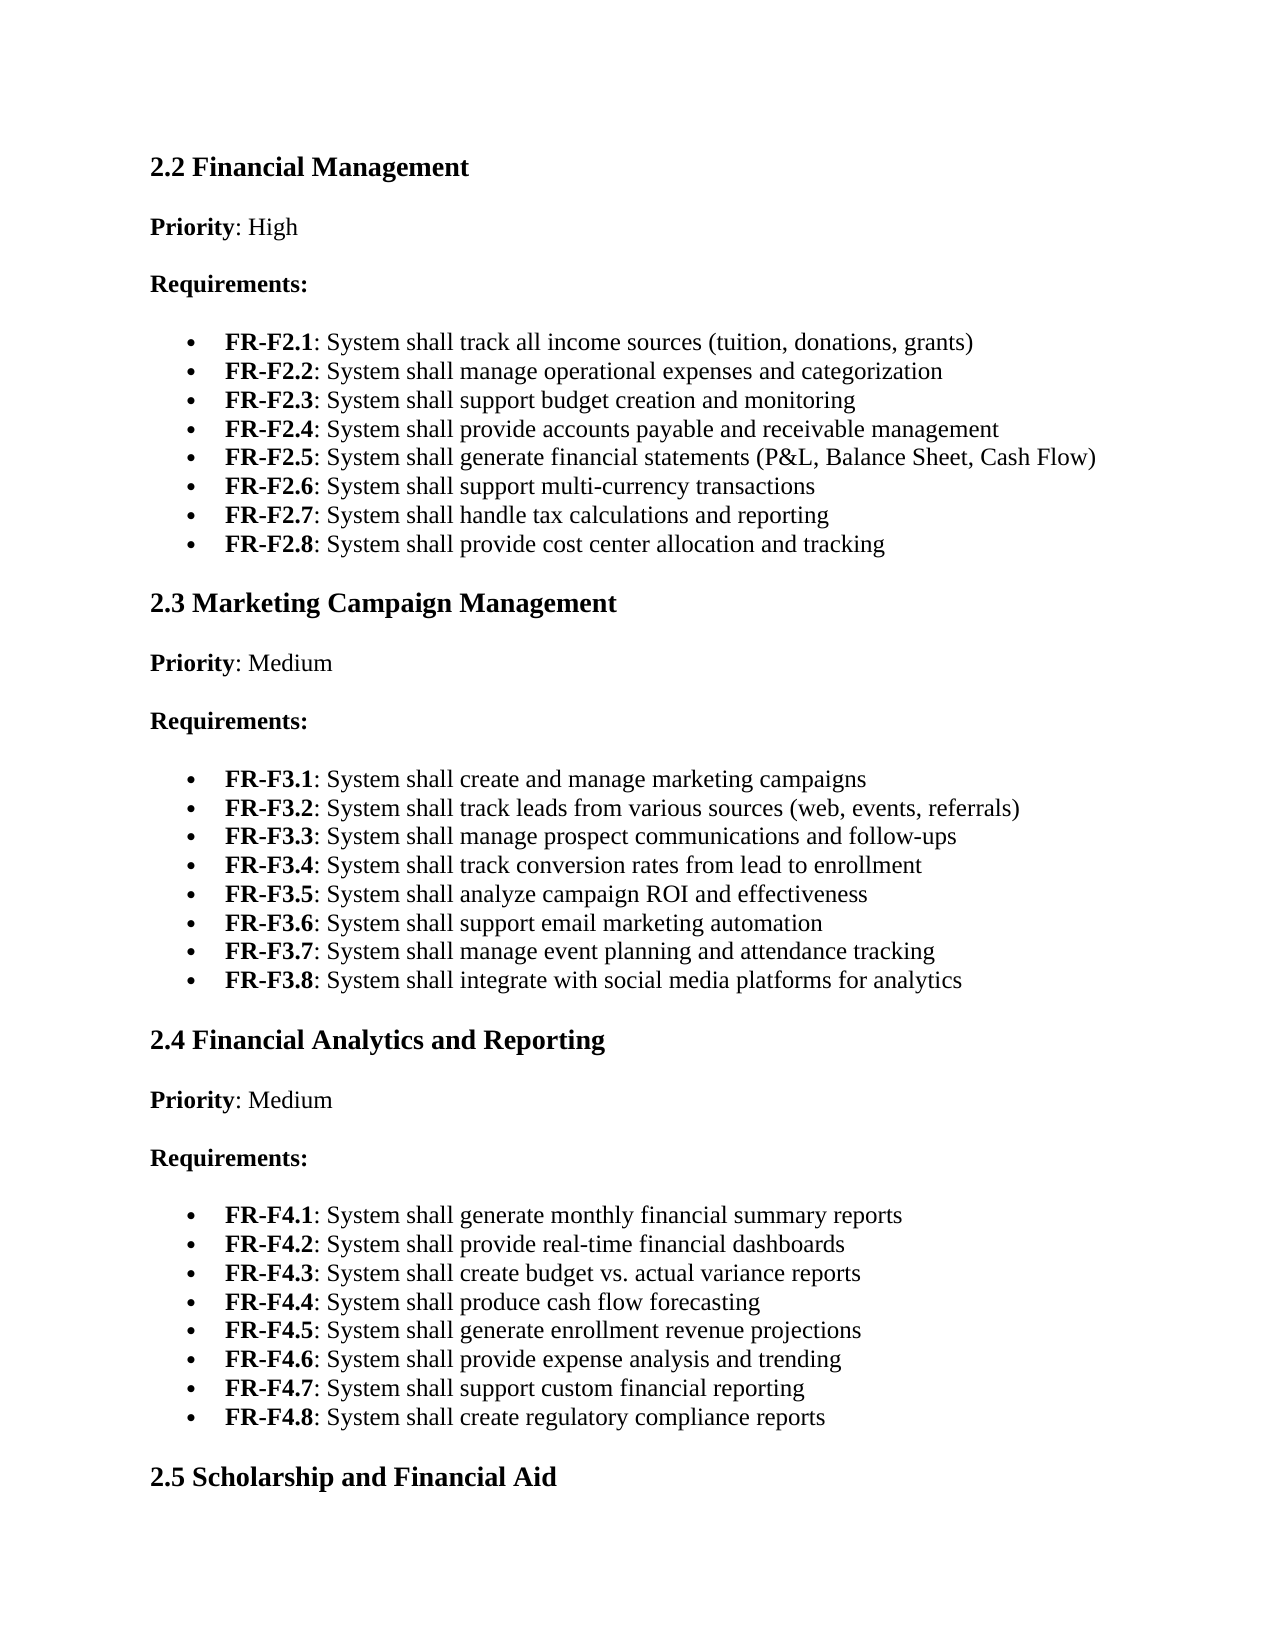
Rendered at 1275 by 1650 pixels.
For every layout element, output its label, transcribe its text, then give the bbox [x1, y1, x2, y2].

list FR-F2.6: System shall support multi-currency transactions [187, 471, 1125, 500]
list FR-F3.7: System shall manage event planning and attendance tracking [187, 936, 1125, 965]
list FR-F3.1: System shall create and manage marketing campaigns [187, 764, 1125, 793]
text Priority: Medium [150, 1085, 1125, 1113]
list FR-F3.8: System shall integrate with social media platforms for analytics [187, 965, 1125, 994]
list FR-F4.1: System shall generate monthly financial summary reports [187, 1201, 1125, 1229]
list FR-F4.7: System shall support custom financial reporting [187, 1373, 1125, 1402]
text 2.2 Financial Management [150, 150, 1125, 182]
list FR-F2.8: System shall provide cost center allocation and tracking [187, 529, 1125, 557]
list FR-F4.2: System shall provide real-time financial dashboards [187, 1229, 1125, 1258]
text 2.5 Scholarship and Financial Aid [150, 1460, 1125, 1492]
text Priority: Medium [150, 648, 1125, 677]
list FR-F2.7: System shall handle tax calculations and reporting [187, 500, 1125, 529]
list FR-F2.3: System shall support budget creation and monitoring [187, 385, 1125, 414]
list FR-F2.4: System shall provide accounts payable and receivable management [187, 414, 1125, 442]
text Requirements: [150, 269, 1125, 298]
list FR-F4.5: System shall generate enrollment revenue projections [187, 1316, 1125, 1344]
list FR-F2.1: System shall track all income sources (tuition, donations, grants) [187, 327, 1125, 356]
text Requirements: [150, 1143, 1125, 1171]
text Priority: High [150, 212, 1125, 240]
text 2.4 Financial Analytics and Reporting [150, 1023, 1125, 1056]
list FR-F4.4: System shall produce cash flow forecasting [187, 1287, 1125, 1316]
text Requirements: [150, 706, 1125, 735]
list FR-F2.2: System shall manage operational expenses and categorization [187, 356, 1125, 385]
text 2.3 Marketing Campaign Management [150, 587, 1125, 619]
list FR-F3.5: System shall analyze campaign ROI and effectiveness [187, 879, 1125, 908]
list FR-F4.6: System shall provide expense analysis and trending [187, 1344, 1125, 1373]
list FR-F3.3: System shall manage prospect communications and follow-ups [187, 821, 1125, 850]
list FR-F3.6: System shall support email marketing automation [187, 908, 1125, 936]
list FR-F2.5: System shall generate financial statements (P&L, Balance Sheet, Cash Flow) [187, 442, 1125, 471]
list FR-F4.8: System shall create regulatory compliance reports [187, 1402, 1125, 1431]
list FR-F3.2: System shall track leads from various sources (web, events, referrals) [187, 793, 1125, 821]
list FR-F3.4: System shall track conversion rates from lead to enrollment [187, 850, 1125, 879]
list FR-F4.3: System shall create budget vs. actual variance reports [187, 1258, 1125, 1287]
